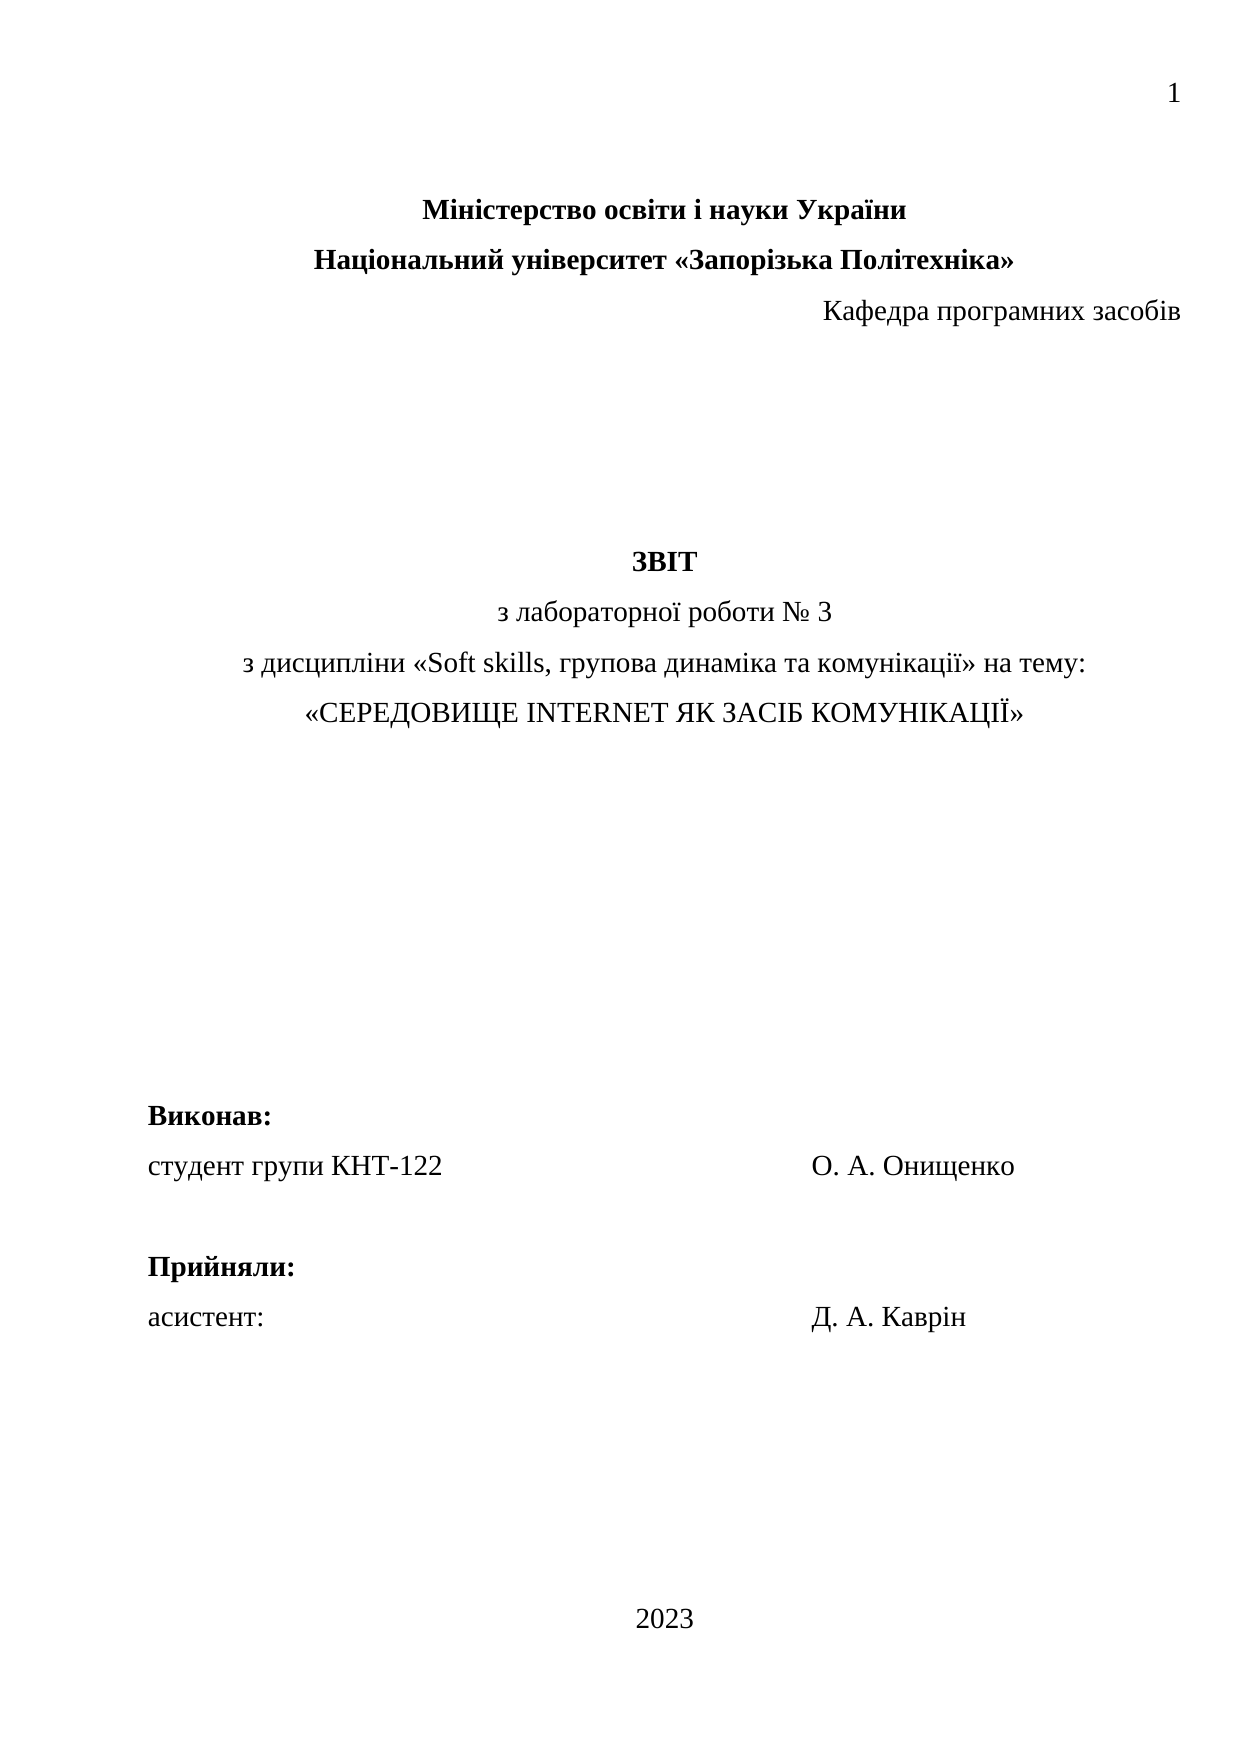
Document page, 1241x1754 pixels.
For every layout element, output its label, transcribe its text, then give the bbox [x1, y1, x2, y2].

text 2023 [148, 1601, 1181, 1634]
text студент групи КНТ-122 О. А. Онищенко [148, 1148, 1181, 1182]
text Виконав: [148, 1098, 1181, 1131]
text «СЕРЕДОВИЩЕ INTERNET ЯК ЗАСІБ КОМУНІКАЦІЇ» [148, 695, 1181, 729]
text з дисципліни «Soft skills, групова динаміка та комунікації» на тему: [148, 645, 1181, 678]
text асистент: Д. А. Каврін [148, 1299, 1181, 1332]
text Міністерство освіти і науки України [148, 192, 1181, 226]
text з лабораторної роботи № 3 [148, 594, 1181, 628]
text Прийняли: [148, 1249, 1181, 1282]
text Кафедра програмних засобів [148, 293, 1181, 326]
text Національний університет «Запорізька Політехніка» [148, 242, 1181, 276]
text ЗВІТ [148, 544, 1181, 578]
